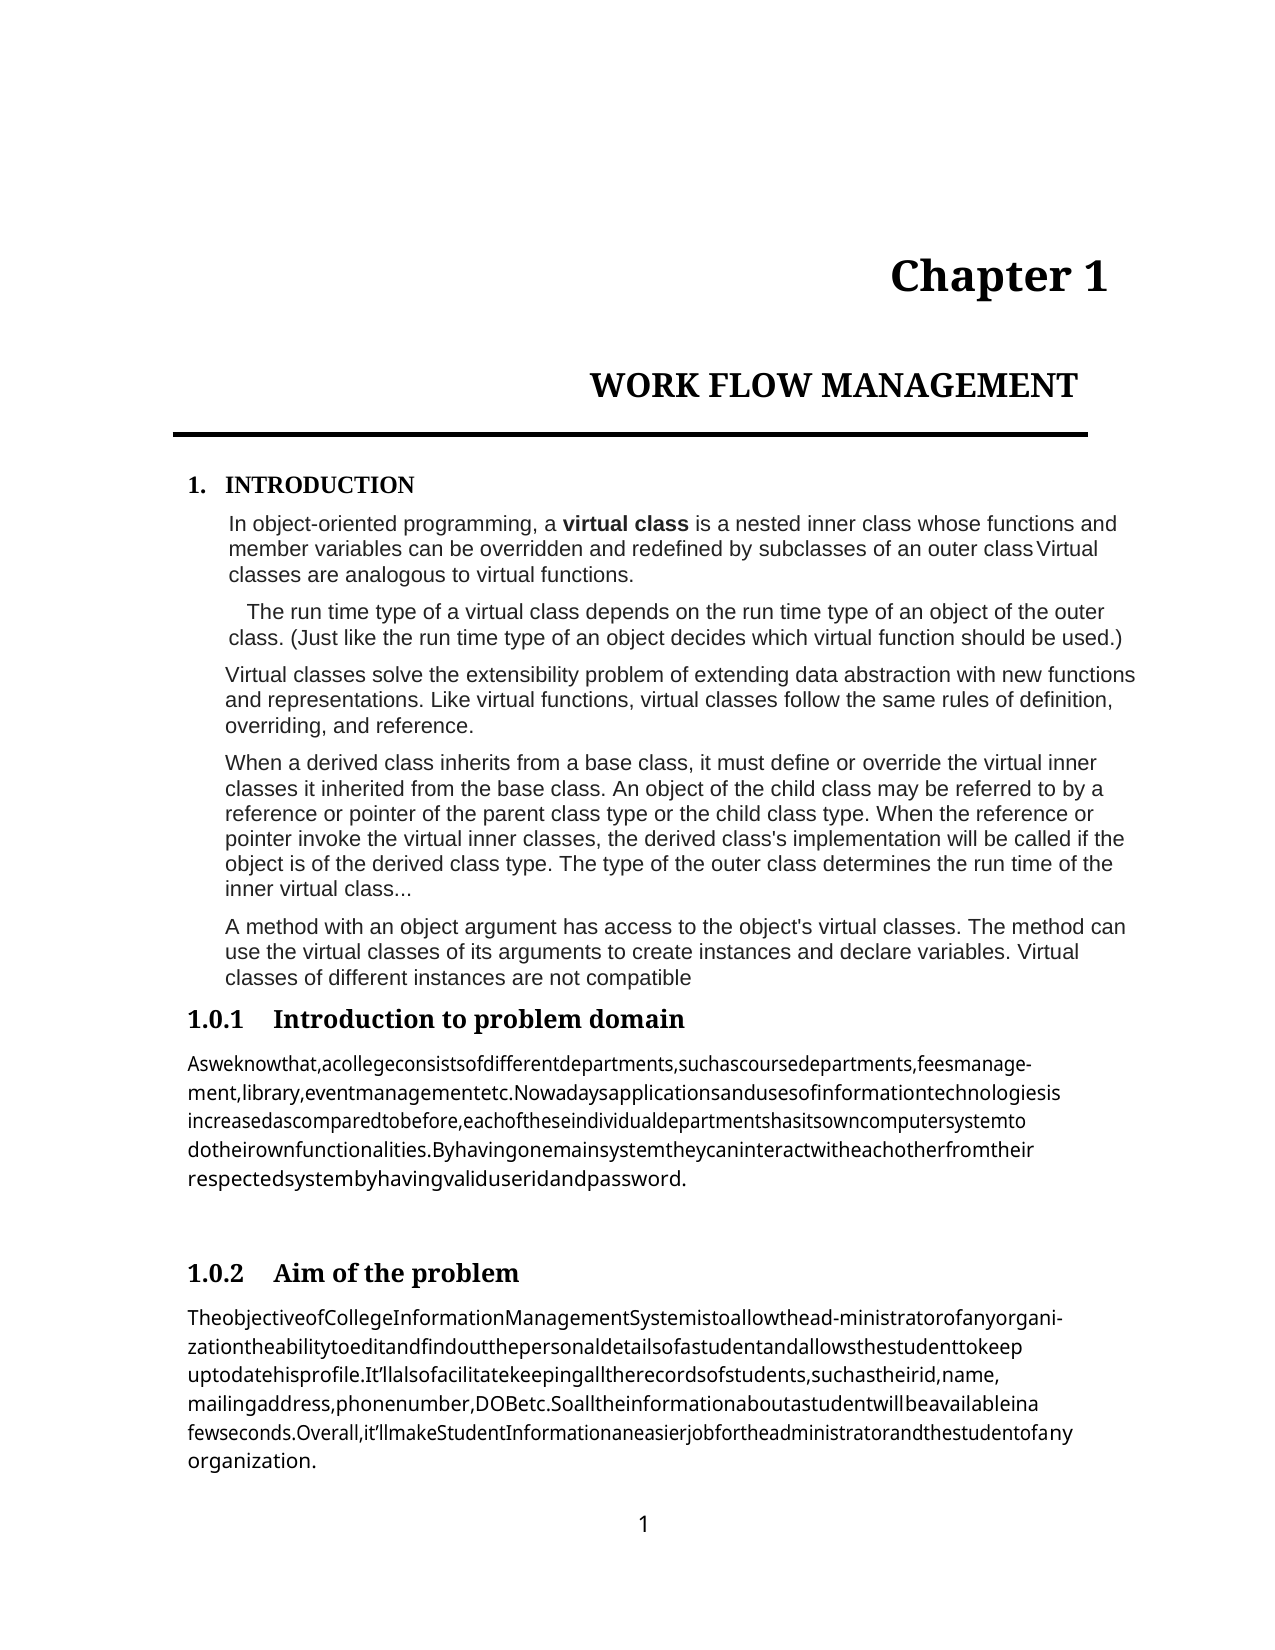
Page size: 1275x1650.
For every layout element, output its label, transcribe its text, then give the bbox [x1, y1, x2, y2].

text Asweknowthat,acollegeconsistsofdifferentdepartments,suchascoursedepartments,feesmanage- ment,library,eventmanagementetc.Nowadaysapplicationsandusesofinformationtechnologiesis increasedascomparedtobefore,eachoftheseindividualdepartmentshasitsowncomputersystemto dotheirownfunctionalities.Byhavingonemainsystemtheycaninteractwitheachotherfromtheir respectedsystembyhavingvaliduseridandpassword. [187, 1049, 1125, 1192]
text In object-oriented programming, a virtual class is a nested inner class whose functions and member variables can be overridden and redefined by subclasses of an outer class Virtual classes are analogous to virtual functions. [187, 511, 1148, 587]
text TheobjectiveofCollegeInformationManagementSystemistoallowthead-ministratorofanyorgani- zationtheabilitytoeditandfindoutthepersonaldetailsofastudentandallowsthestudenttokeep uptodatehisprofile.It’llalsofacilitatekeepingalltherecordsofstudents,suchastheirid,name, mailingaddress,phonenumber,DOBetc.Soalltheinformationaboutastudentwillbeavailableina fewseconds.Overall,it’llmakeStudentInformationaneasierjobfortheadministratorandthestudentofany organization. [187, 1303, 1125, 1475]
text Chapter 1 [814, 246, 1148, 304]
text The run time type of a virtual class depends on the run time type of an object of the outer class. (Just like the run time type of an object decides which virtual function should be used.) [228, 599, 1148, 650]
text Virtual classes solve the extensibility problem of extending data abstraction with new functions and representations. Like virtual functions, virtual classes follow the same rules of definition, overriding, and reference. [225, 662, 1148, 738]
text WORK FLOW MANAGEMENT [589, 361, 1148, 407]
text When a derived class inherits from a base class, it must define or override the virtual inner classes it inherited from the base class. An object of the child class may be referred to by a reference or pointer of the parent class type or the child class type. When the reference or pointer invoke the virtual inner classes, the derived class's implementation will be called if the object is of the derived class type. The type of the outer class determines the run time of the inner virtual class... [225, 750, 1148, 902]
subtitle Aim of the problem [187, 1256, 1148, 1290]
list INTRODUCTION [187, 470, 1125, 498]
text A method with an object argument has access to the object's virtual classes. The method can use the virtual classes of its arguments to create instances and declare variables. Virtual classes of different instances are not compatible [225, 914, 1148, 990]
subtitle Introduction to problem domain [187, 1002, 1148, 1036]
